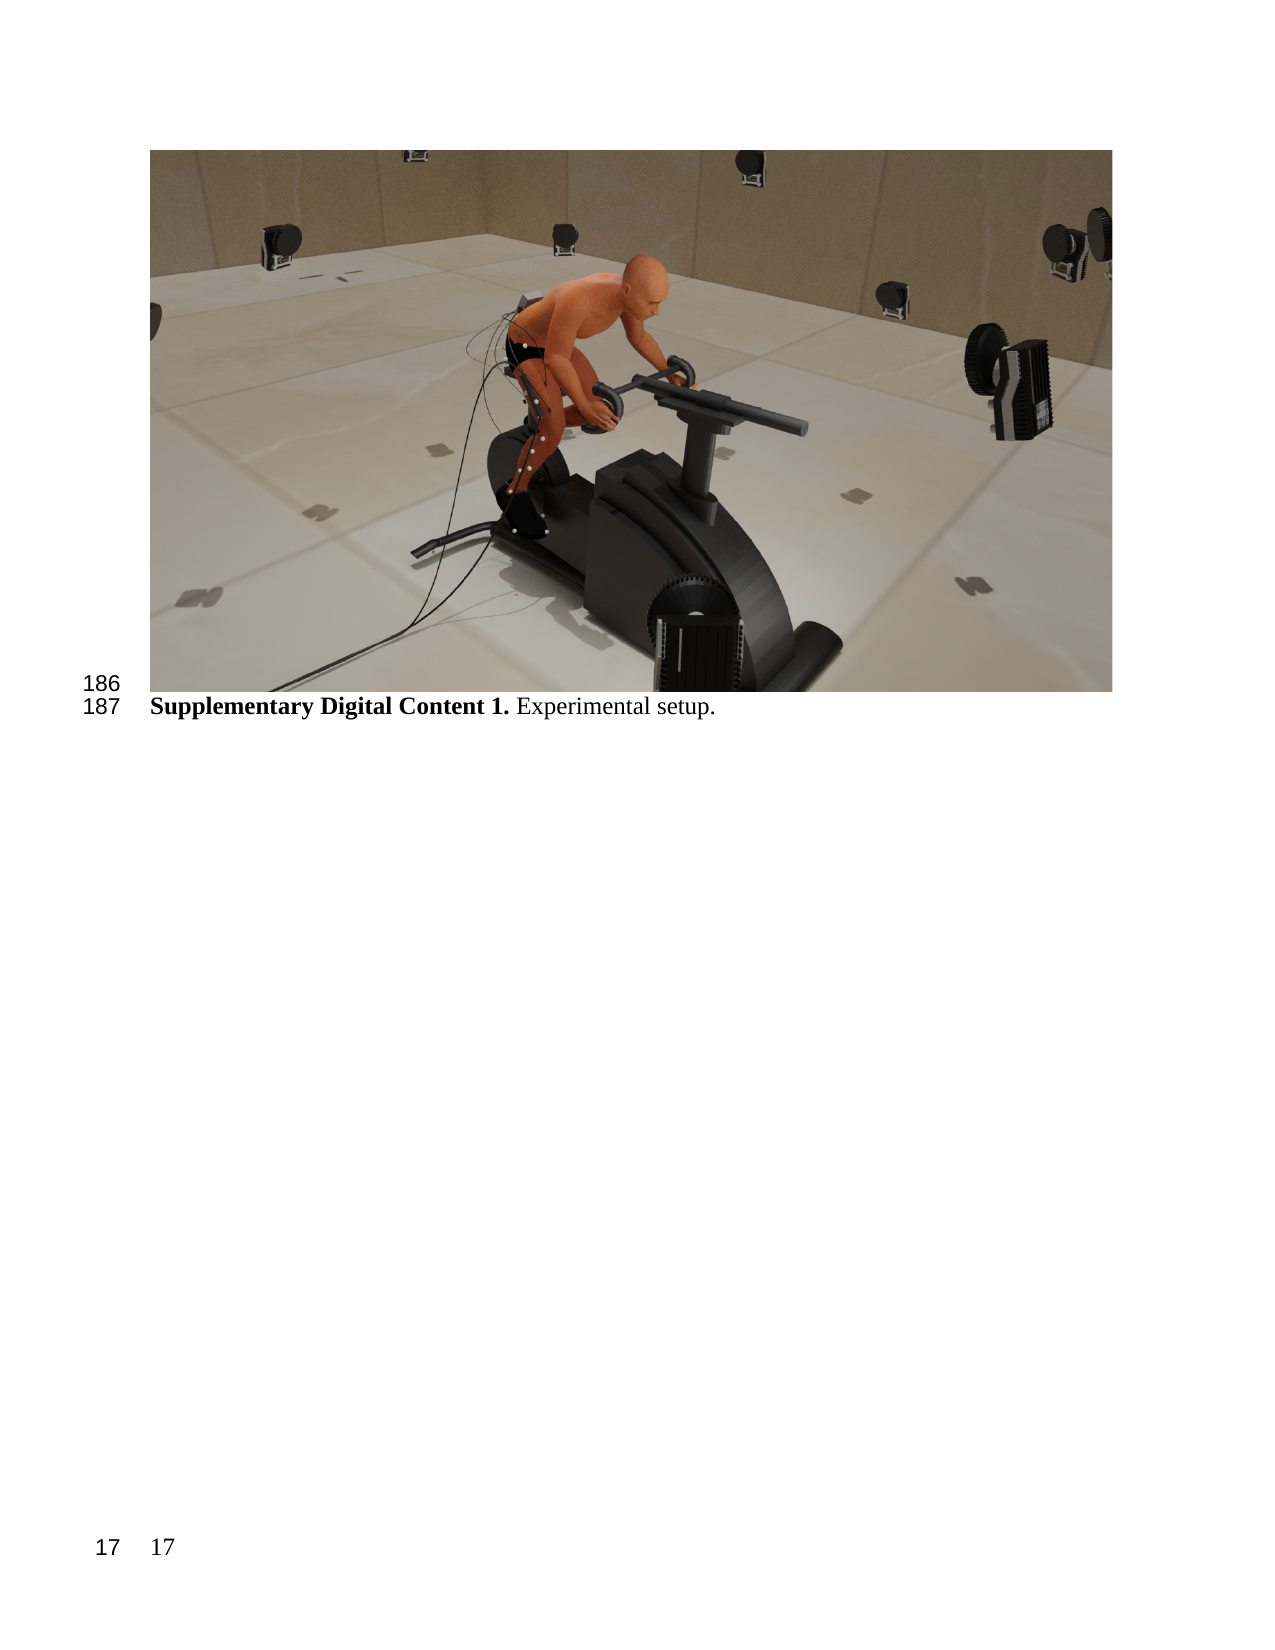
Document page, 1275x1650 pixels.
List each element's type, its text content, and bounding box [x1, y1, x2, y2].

picture [150, 150, 1113, 692]
text Supplementary Digital Content 1. Experimental setup. [150, 691, 1125, 720]
